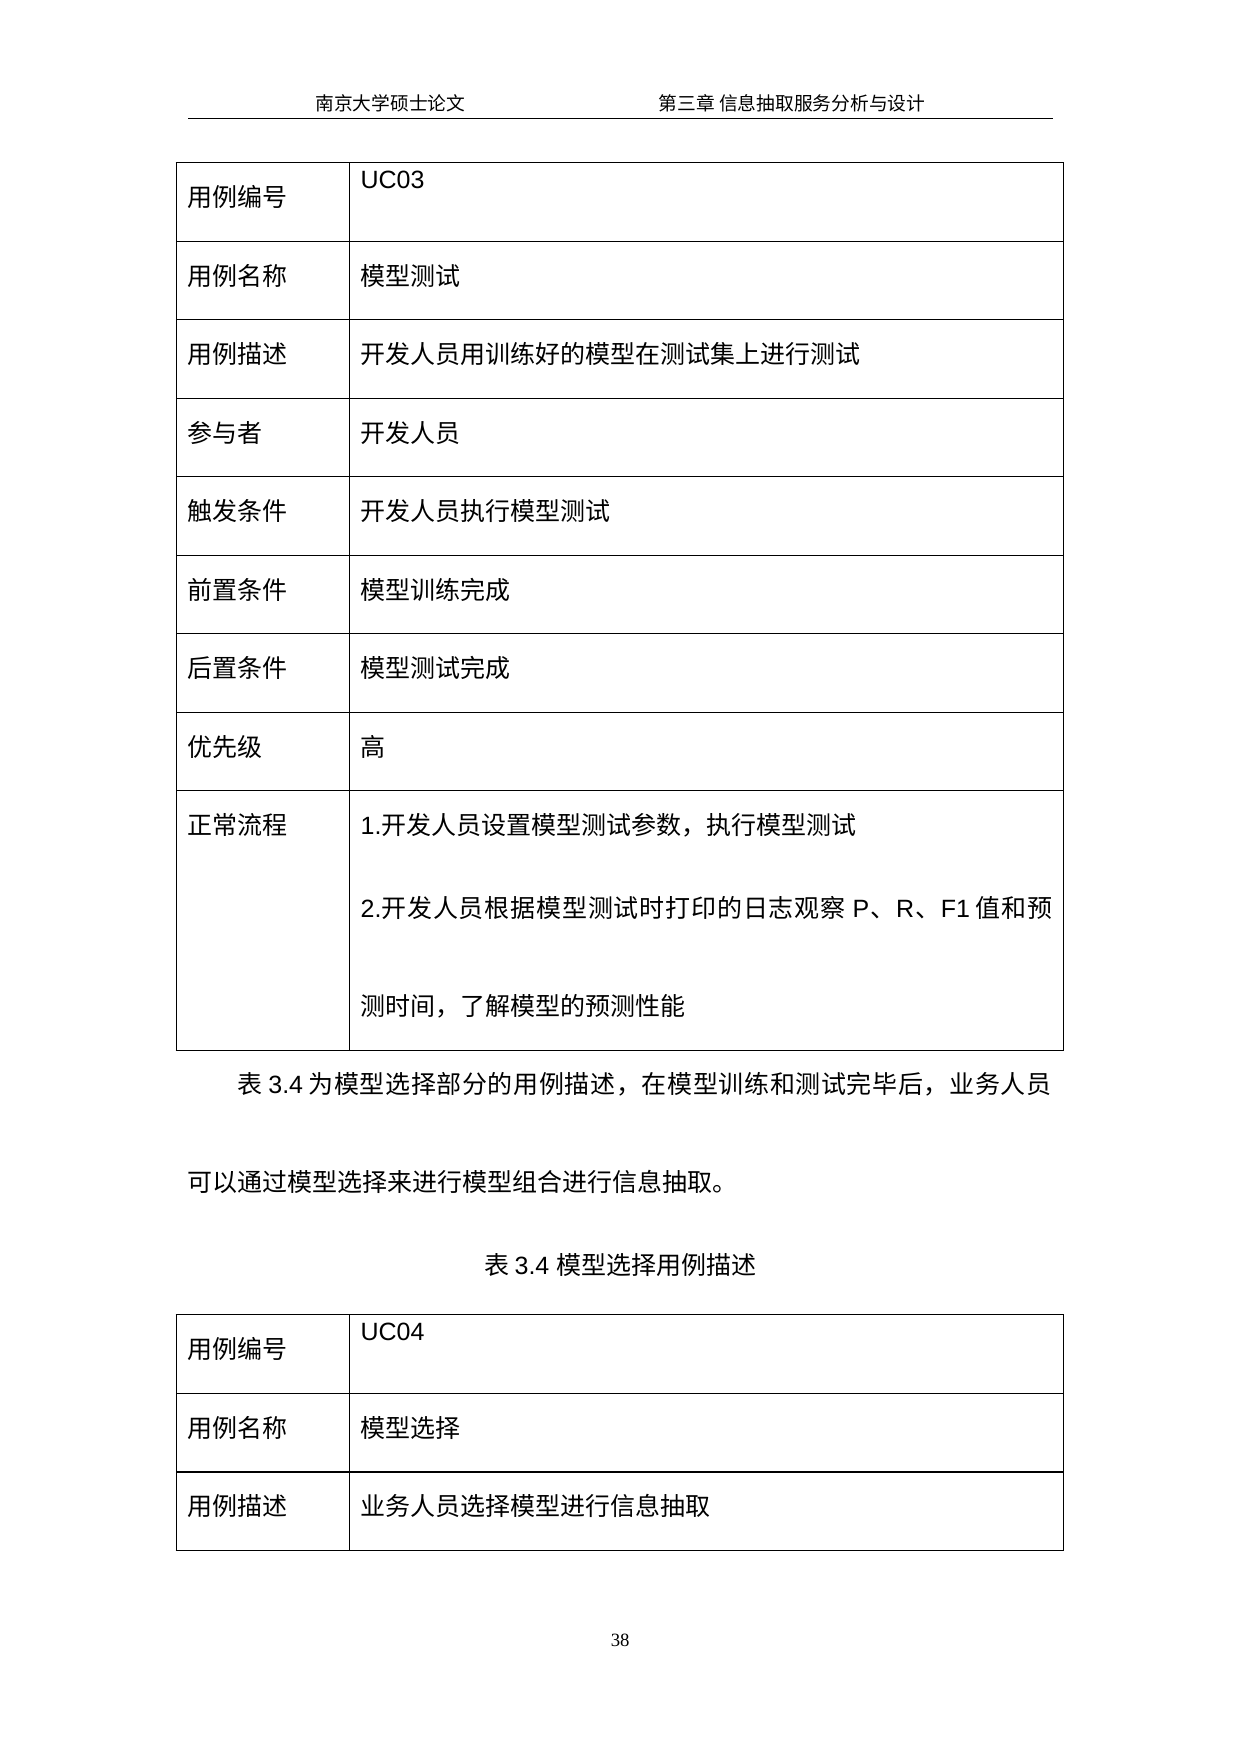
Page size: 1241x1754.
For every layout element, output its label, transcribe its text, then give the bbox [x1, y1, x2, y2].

table_cell 触发条件 [177, 477, 349, 555]
table_header 用例编号 [177, 1315, 349, 1393]
table_cell 开发人员 [350, 399, 1063, 476]
table_cell 用例名称 [177, 242, 349, 319]
table_header UC04 [350, 1315, 1063, 1393]
table_cell 开发人员设置模型测试参数，执行模型测试 开发人员根据模型测试时打印的日志观察P、R、F1值和预测时间，了解模型的预测性能 [350, 791, 1063, 1049]
table_cell 前置条件 [177, 556, 349, 633]
table_cell 高 [350, 713, 1063, 790]
table_cell 正常流程 [177, 791, 349, 1049]
table_cell 模型训练完成 [350, 556, 1063, 633]
table_cell 用例描述 [177, 1473, 349, 1550]
table_header UC03 [350, 163, 1063, 241]
table_cell 优先级 [177, 713, 349, 790]
table_cell 后置条件 [177, 634, 349, 712]
table_cell 模型测试 [350, 242, 1063, 319]
text 表3.4 模型选择用例描述 [187, 1231, 1053, 1296]
table_cell 开发人员执行模型测试 [350, 477, 1063, 555]
table_cell 模型选择 [350, 1394, 1063, 1471]
table_cell 开发人员用训练好的模型在测试集上进行测试 [350, 320, 1063, 398]
table_cell 用例描述 [177, 320, 349, 398]
table_header 用例编号 [177, 163, 349, 241]
table_cell 模型测试完成 [350, 634, 1063, 712]
table_cell 用例名称 [177, 1394, 349, 1471]
table_cell 参与者 [177, 399, 349, 476]
table_cell 业务人员选择模型进行信息抽取 [350, 1473, 1063, 1550]
text 表3.4为模型选择部分的用例描述，在模型训练和测试完毕后，业务人员可以通过模型选择来进行模型组合进行信息抽取。 [187, 1051, 1053, 1213]
